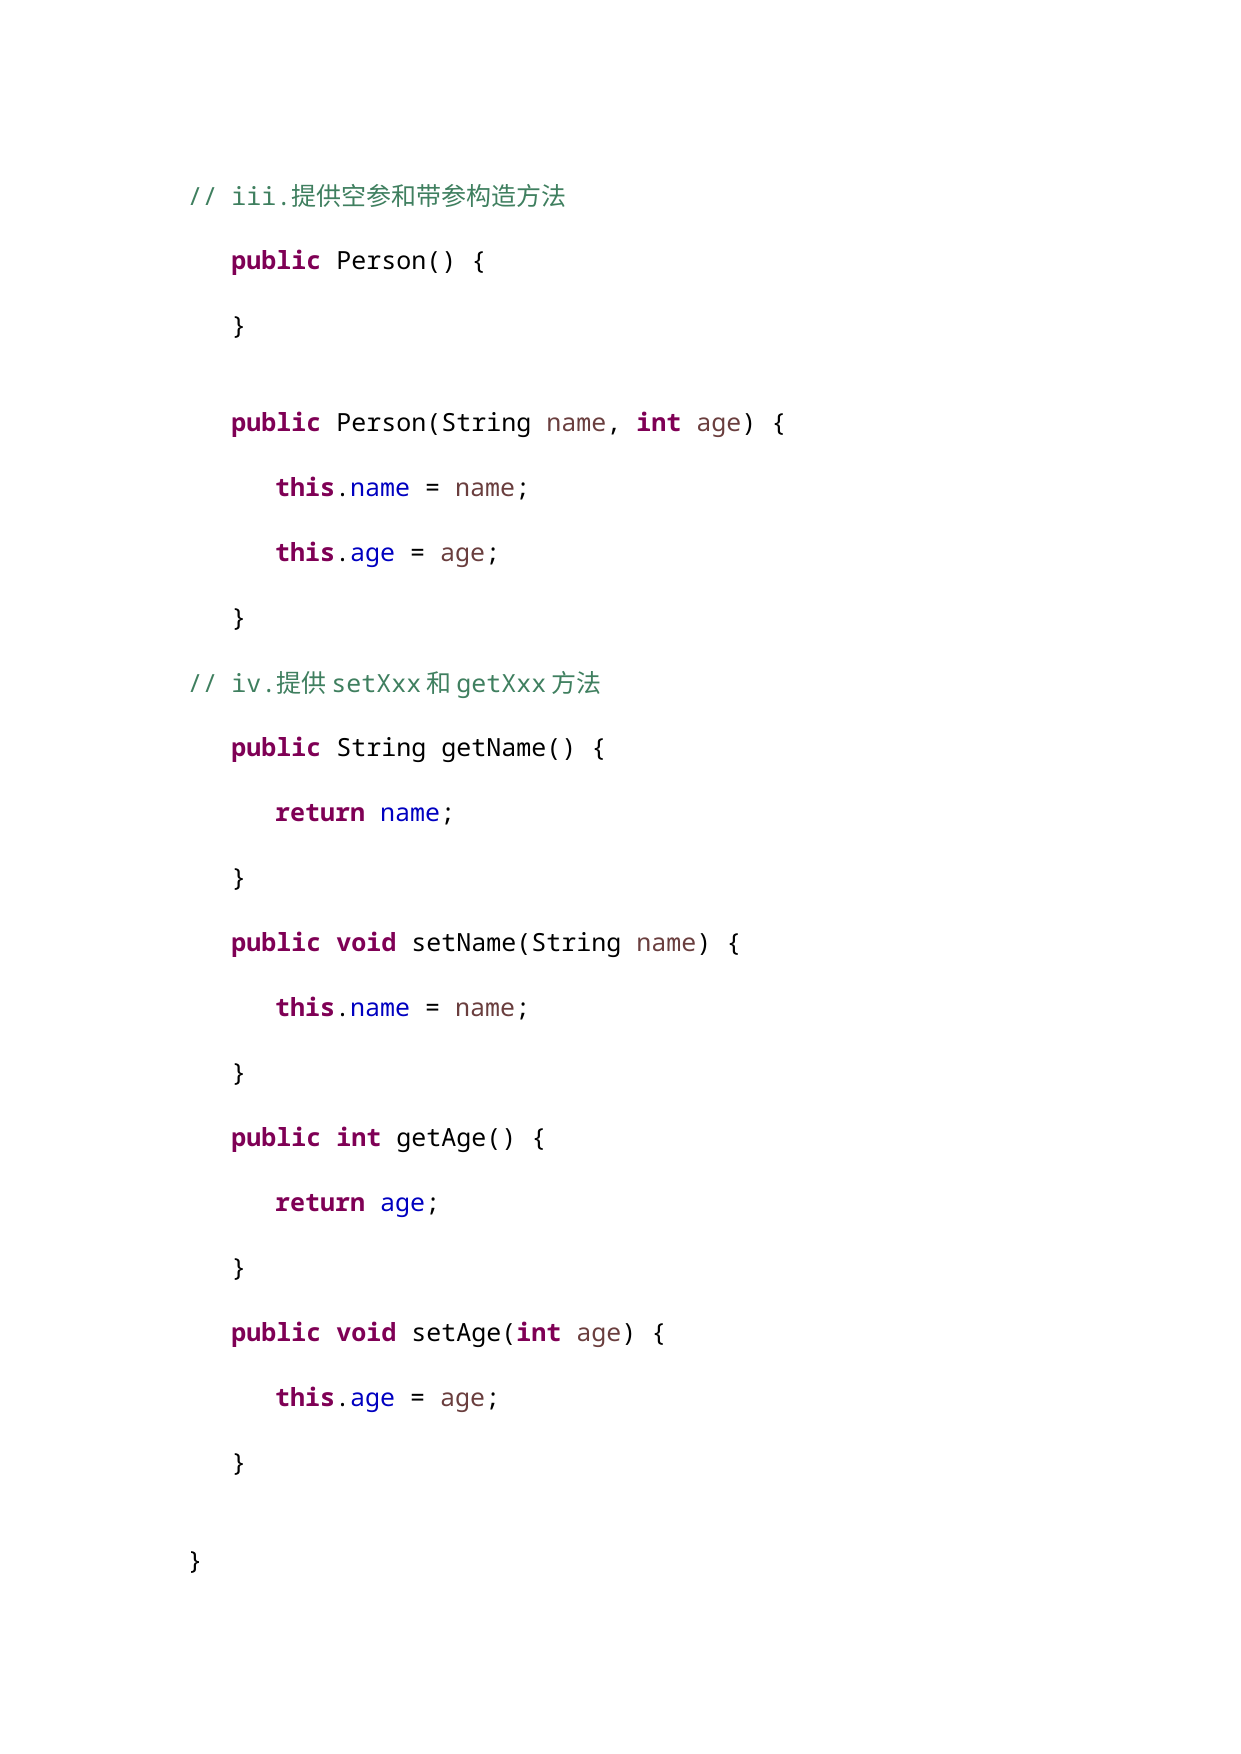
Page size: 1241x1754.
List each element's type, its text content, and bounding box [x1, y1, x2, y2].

text return age; [187, 1169, 1053, 1234]
text // iv.提供setXxx和getXxx方法 [187, 649, 1053, 714]
text } [187, 292, 1053, 357]
text public String getName() { [187, 714, 1053, 779]
text } [187, 1234, 1053, 1299]
text public void setName(String name) { [187, 909, 1053, 974]
text this.name = name; [187, 974, 1053, 1039]
text } [187, 1039, 1053, 1104]
text public Person() { [187, 227, 1053, 292]
text this.age = age; [187, 519, 1053, 584]
text // iii.提供空参和带参构造方法 [187, 162, 1053, 227]
text public int getAge() { [187, 1104, 1053, 1169]
text } [187, 844, 1053, 909]
text public void setAge(int age) { [187, 1299, 1053, 1364]
text this.name = name; [187, 454, 1053, 519]
text } [187, 1527, 1053, 1592]
text } [187, 584, 1053, 649]
text return name; [187, 779, 1053, 844]
text this.age = age; [187, 1364, 1053, 1429]
text public Person(String name, int age) { [187, 389, 1053, 454]
text } [187, 1429, 1053, 1494]
